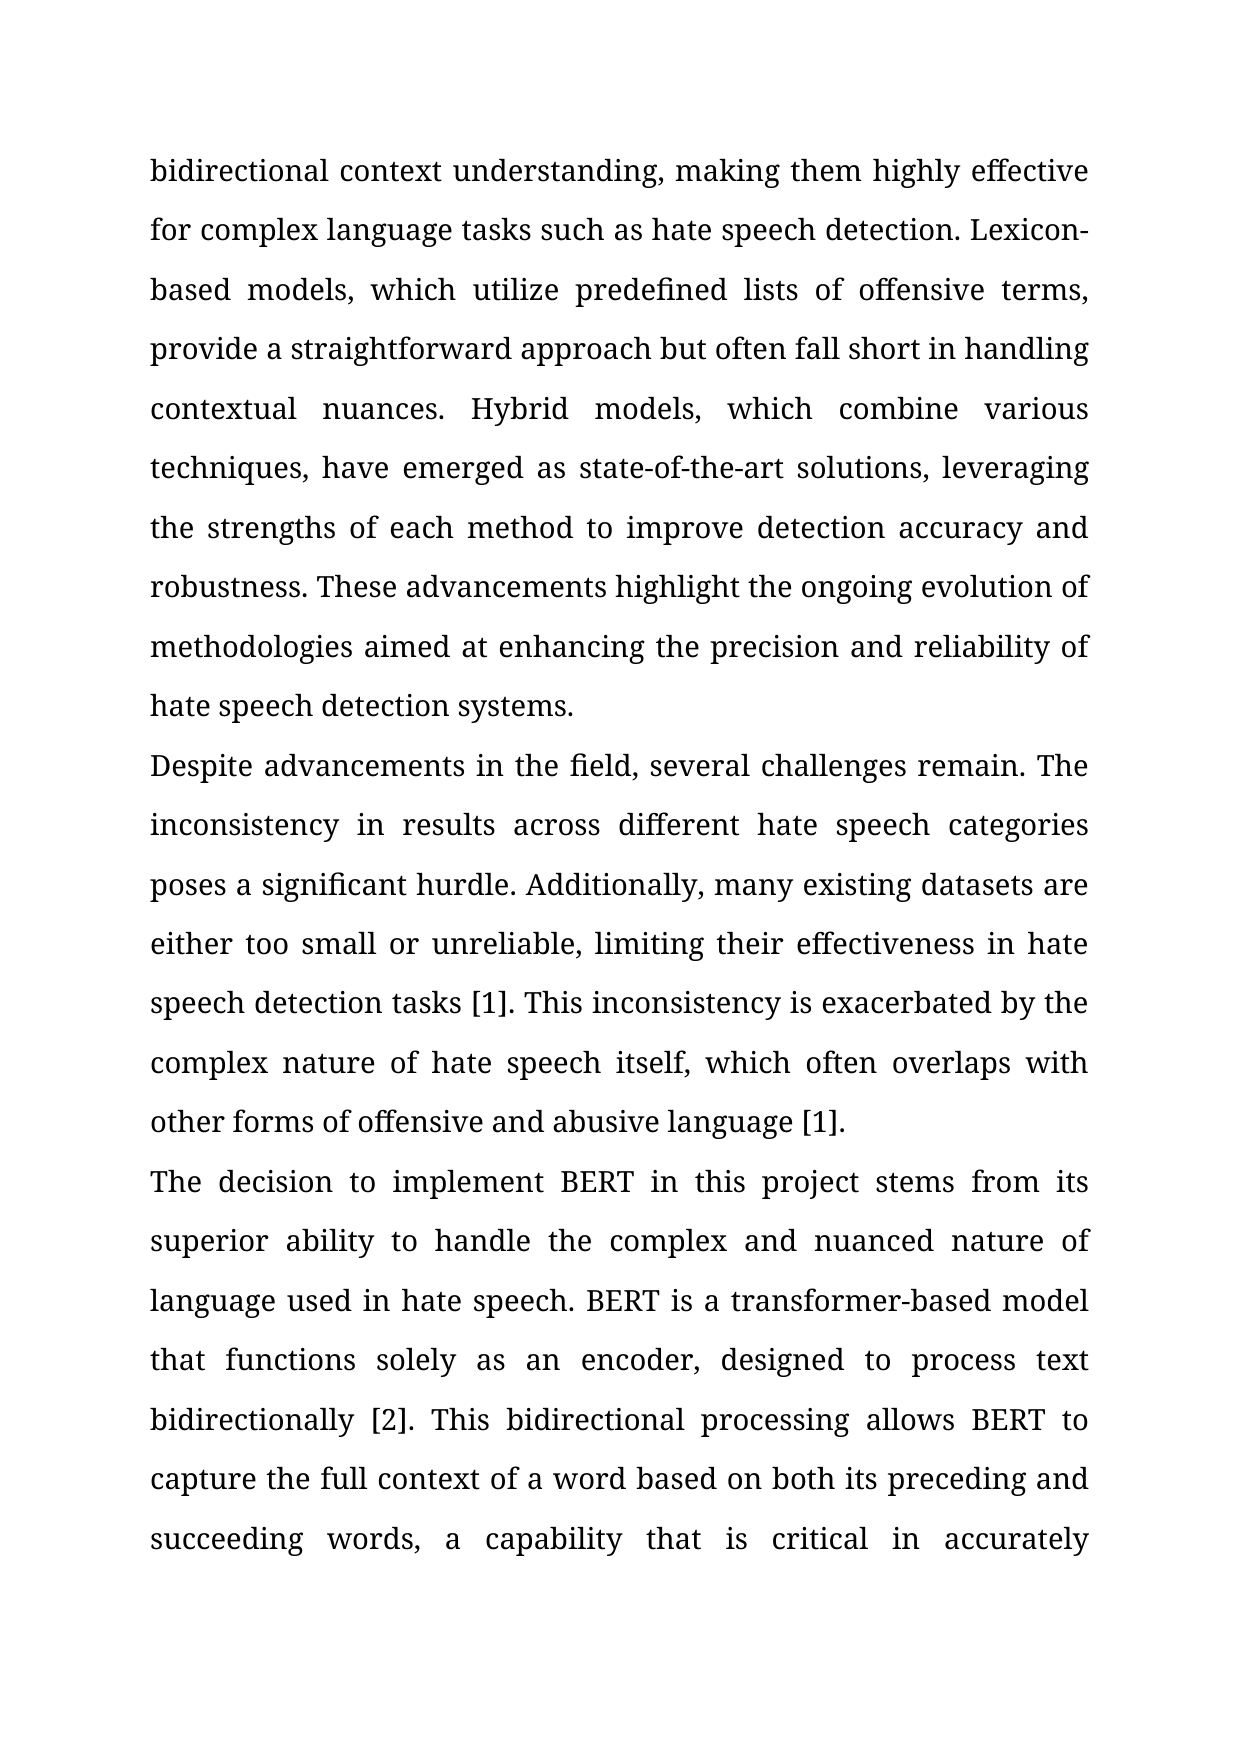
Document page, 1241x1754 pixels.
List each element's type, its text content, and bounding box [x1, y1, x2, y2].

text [150, 150, 1090, 725]
text Despite advancements in the field, several challenges remain. The inconsistency in results across different hate speech categories poses a significant hurdle. Additionally, many existing datasets are either too small or unreliable, limiting their effectiveness in hate speech detection tasks [1]. This inconsistency is exacerbated by the complex nature of hate speech itself, which often overlaps with other forms of offensive and abusive language [1]. [150, 745, 1090, 1141]
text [150, 1161, 1090, 1558]
